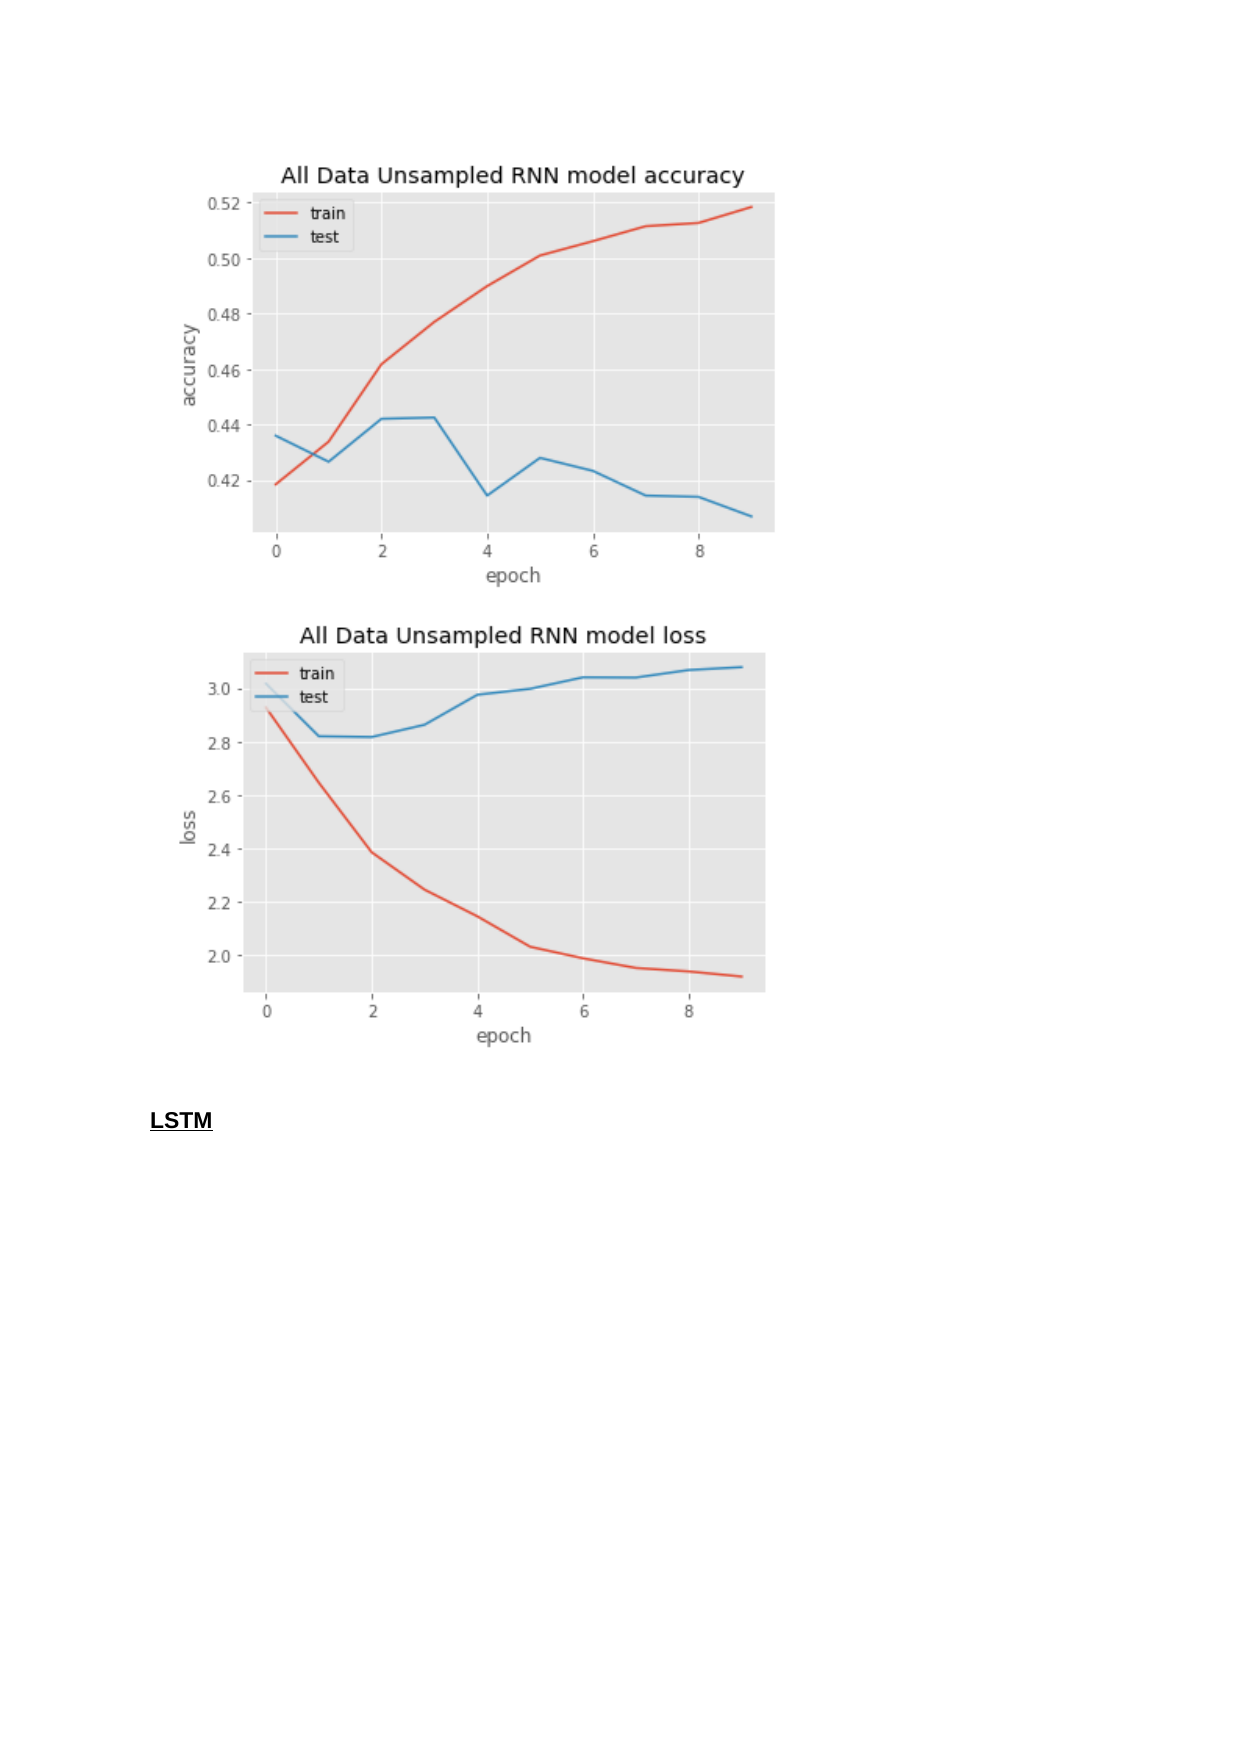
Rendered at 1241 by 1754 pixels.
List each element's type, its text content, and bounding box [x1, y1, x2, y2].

text LSTM [150, 1107, 1090, 1134]
picture [150, 150, 861, 1074]
